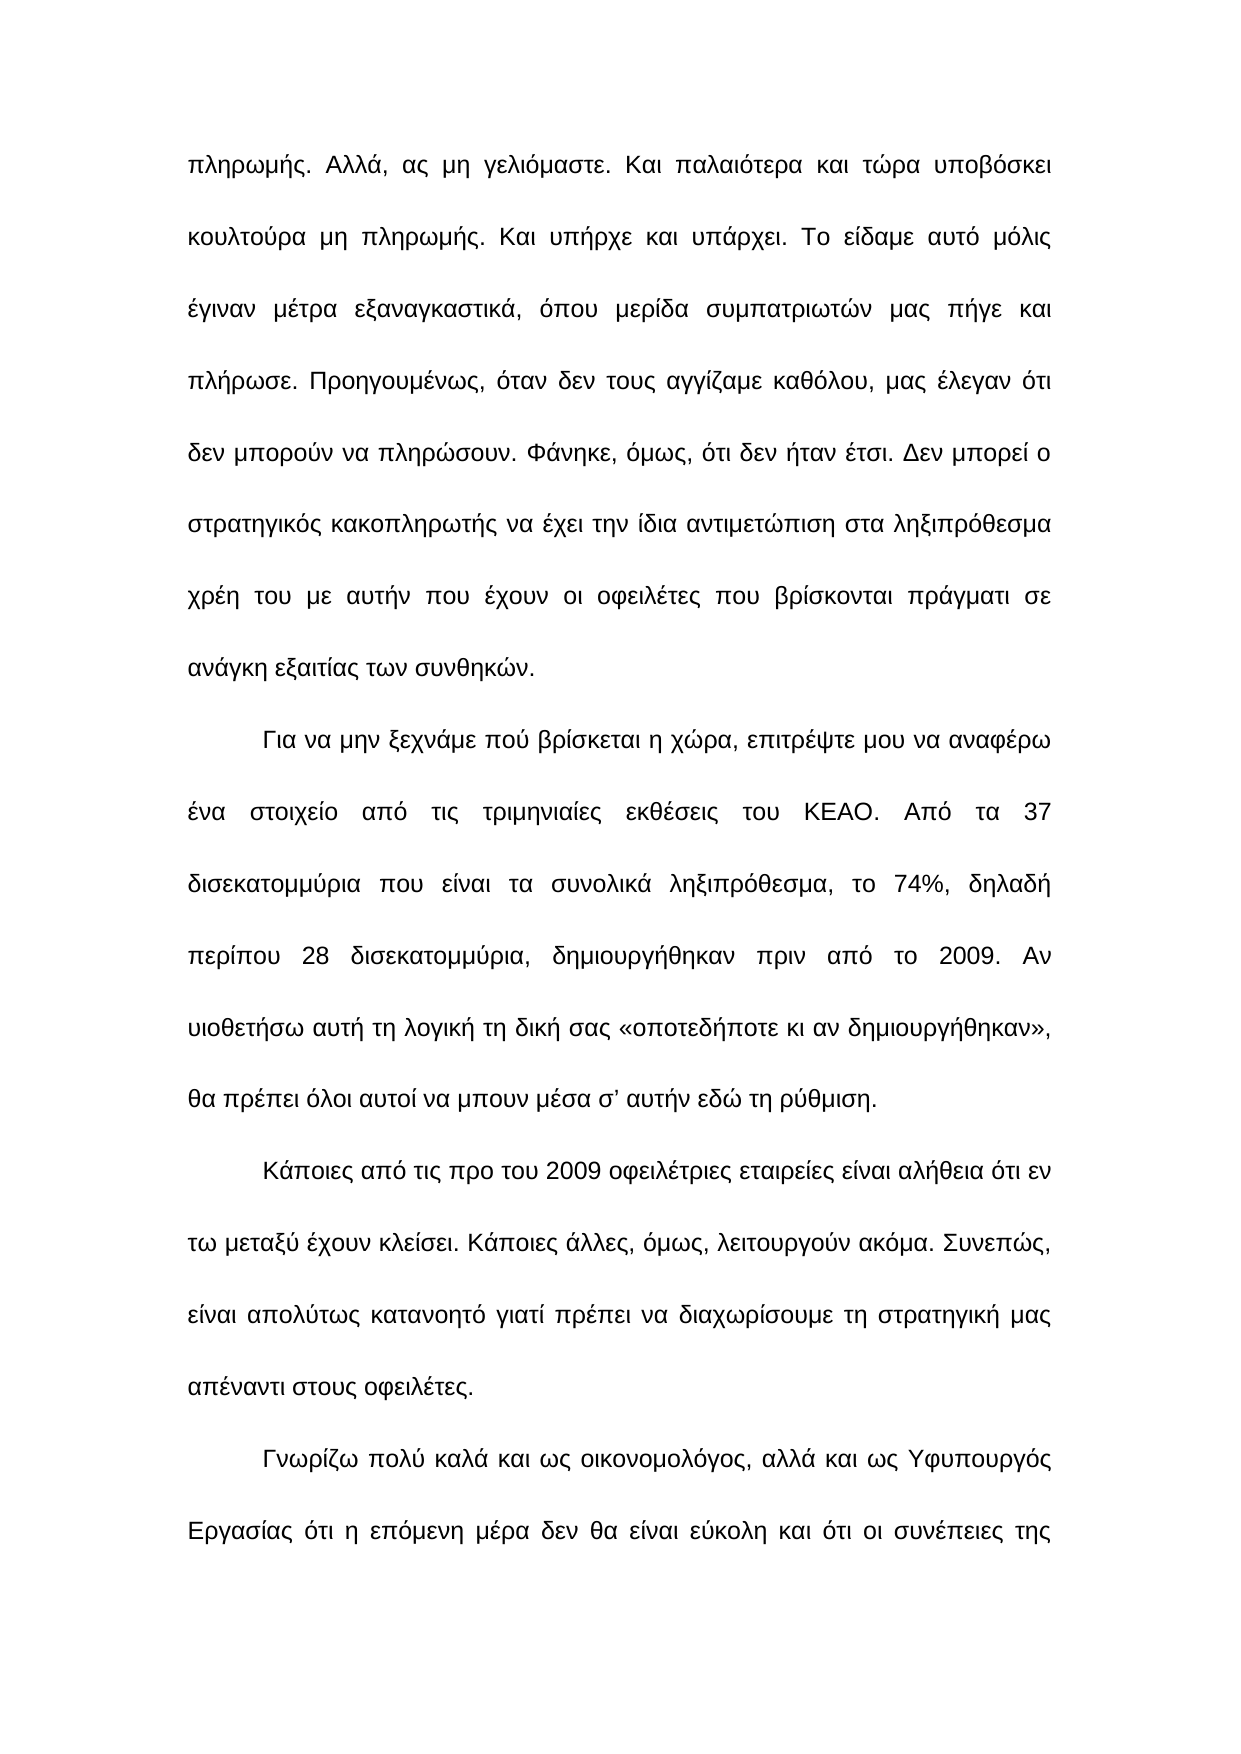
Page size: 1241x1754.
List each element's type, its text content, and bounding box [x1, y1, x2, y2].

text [187, 1444, 1053, 1544]
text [187, 150, 1053, 682]
text Για να μην ξεχνάμε πού βρίσκεται η χώρα, επιτρέψτε μου να αναφέρω ένα στοιχείο από τις τριμηνιαίες εκθέσεις του ΚΕΑΟ. Από τα 37 δισεκατομμύρια που είναι τα συνολικά ληξιπρόθεσμα, το 74%, δηλαδή περίπου 28 δισεκατομμύρια, δημιουργήθηκαν πριν από το 2009. Αν υιοθετήσω αυτή τη λογική τη δική σας «οποτεδήποτε κι αν δημιουργήθηκαν», θα πρέπει όλοι αυτοί να μπουν μέσα σ’ αυτήν εδώ τη ρύθμιση. [187, 725, 1053, 1113]
text Κάποιες από τις προ του 2009 οφειλέτριες εταιρείες είναι αλήθεια ότι εν τω μεταξύ έχουν κλείσει. Κάποιες άλλες, όμως, λειτουργούν ακόμα. Συνεπώς, είναι απολύτως κατανοητό γιατί πρέπει να διαχωρίσουμε τη στρατηγική μας απέναντι στους οφειλέτες. [187, 1156, 1053, 1401]
